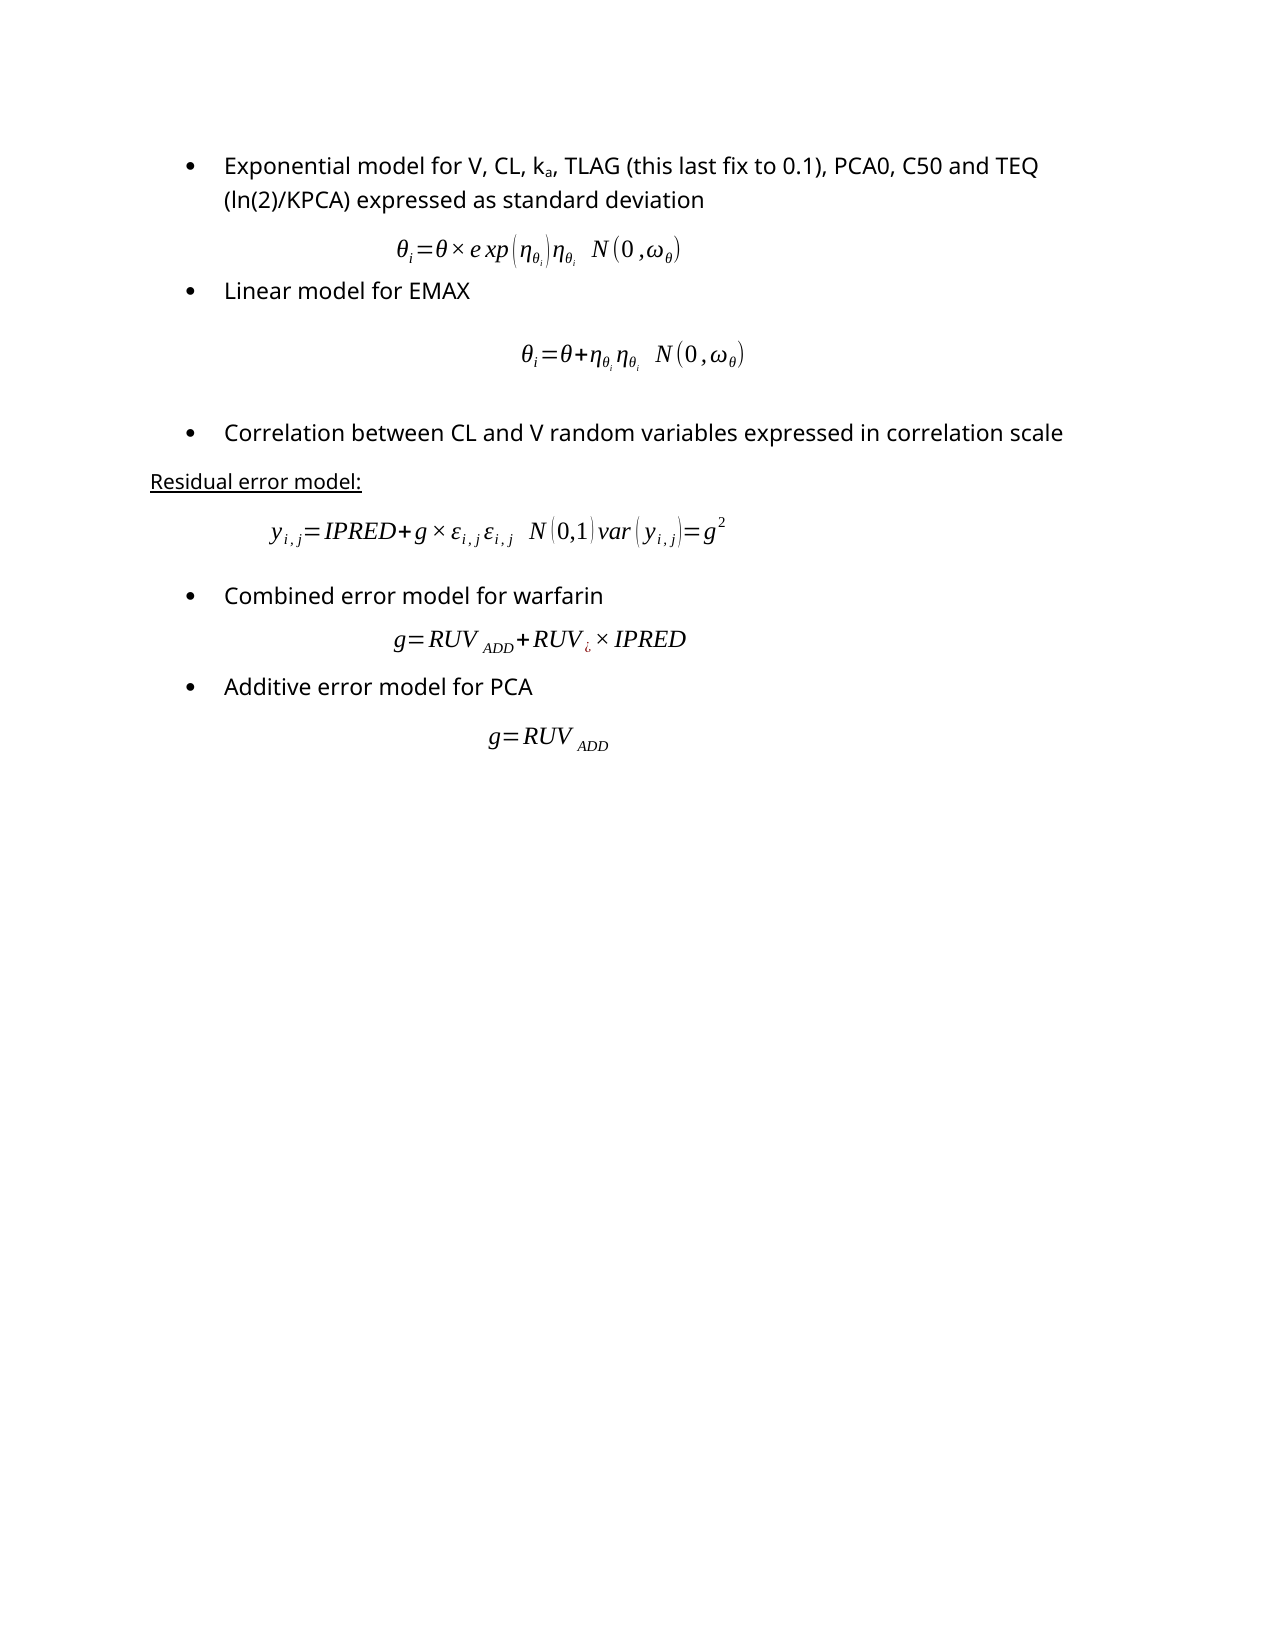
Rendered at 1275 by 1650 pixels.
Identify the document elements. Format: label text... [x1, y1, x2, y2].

list Exponential model for V, CL, ka, TLAG (this last fix to 0.1), PCA0, C50 and TEQ (ln(2)/KPCA) expressed as standard deviation [186, 150, 1125, 215]
list Correlation between CL and V random variables expressed in correlation scale [186, 417, 1125, 448]
list Combined error model for warfarin [186, 580, 1125, 611]
text Residual error model: [150, 467, 1125, 496]
list Linear model for EMAX [186, 275, 1125, 306]
list Additive error model for PCA [186, 671, 1125, 702]
